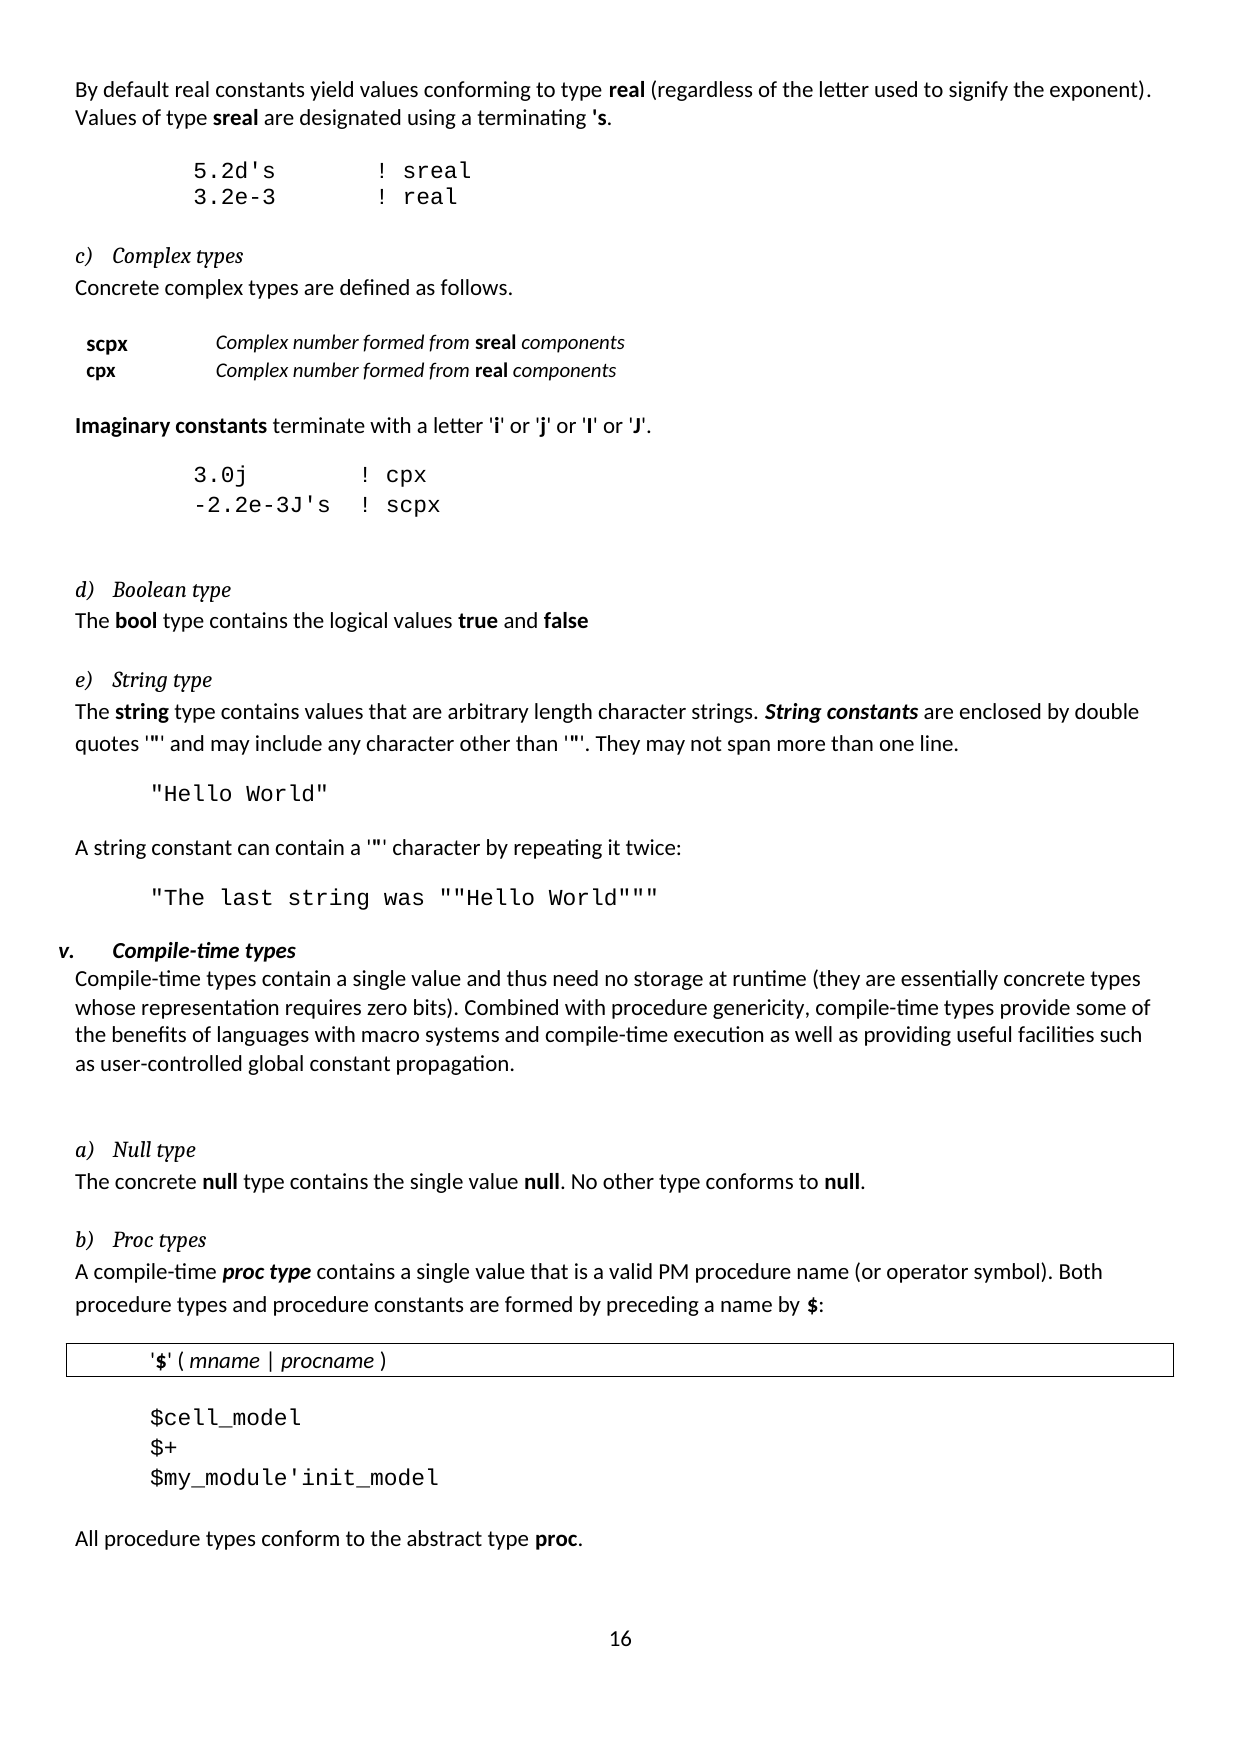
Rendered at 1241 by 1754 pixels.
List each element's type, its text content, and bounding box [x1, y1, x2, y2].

text A compile-time proc type contains a single value that is a valid PM procedure name (or operator symbol). Both procedure types and procedure constants are formed by preceding a name by $: [75, 1257, 1165, 1318]
text $my_module'init_model [75, 1466, 1165, 1492]
text The string type contains values that are arbitrary length character strings. String constants are enclosed by double quotes '"' and may include any character other than '"'. They may not span more than one line. [75, 697, 1165, 757]
text A string constant can contain a '"' character by repeating it twice: [75, 833, 1165, 861]
subtitle Proc types [75, 1227, 1165, 1254]
table_cell cpx [75, 358, 204, 383]
text All procedure types conform to the abstract type proc. [75, 1524, 1165, 1552]
text $+ [75, 1437, 1165, 1462]
subtitle Null type [75, 1137, 1165, 1163]
table_cell Complex number formed from real components [204, 358, 913, 383]
text 5.2d's ! sreal [75, 159, 1165, 185]
text The bool type contains the logical values true and false [75, 607, 1165, 635]
text Concrete complex types are defined as follows. [75, 273, 1165, 301]
text "The last string was ""Hello World""" [150, 886, 1165, 912]
text -2.2e-3J's ! scpx [75, 494, 1165, 519]
text 3.2e-3 ! real [75, 185, 1165, 211]
text Imaginary constants terminate with a letter 'i' or 'j' or 'I' or 'J'. [75, 411, 1165, 439]
text '$' ( mname | procname ) [67, 1344, 1173, 1376]
subtitle Complex types [75, 243, 1165, 269]
text Compile-time types contain a single value and thus need no storage at runtime (they are essentially concrete types whose representation requires zero bits). Combined with procedure genericity, compile-time types provide some of the benefits of languages with macro systems and compile-time execution as well as providing useful facilities such as user-controlled global constant propagation. [75, 964, 1165, 1077]
subtitle Boolean type [75, 576, 1165, 603]
subtitle Compile-time types [75, 937, 1165, 964]
table_header scpx [75, 329, 204, 357]
text "Hello World" [150, 782, 1165, 808]
text The concrete null type contains the single value null. No other type conforms to null. [75, 1167, 1165, 1195]
subtitle String type [75, 667, 1165, 693]
text $cell_model [75, 1407, 1165, 1433]
text 3.0j ! cpx [75, 464, 1165, 490]
text By default real constants yield values conforming to type real (regardless of the letter used to signify the exponent). Values of type sreal are designated using a terminating 's. [75, 75, 1165, 131]
table_header Complex number formed from sreal components [204, 329, 913, 357]
